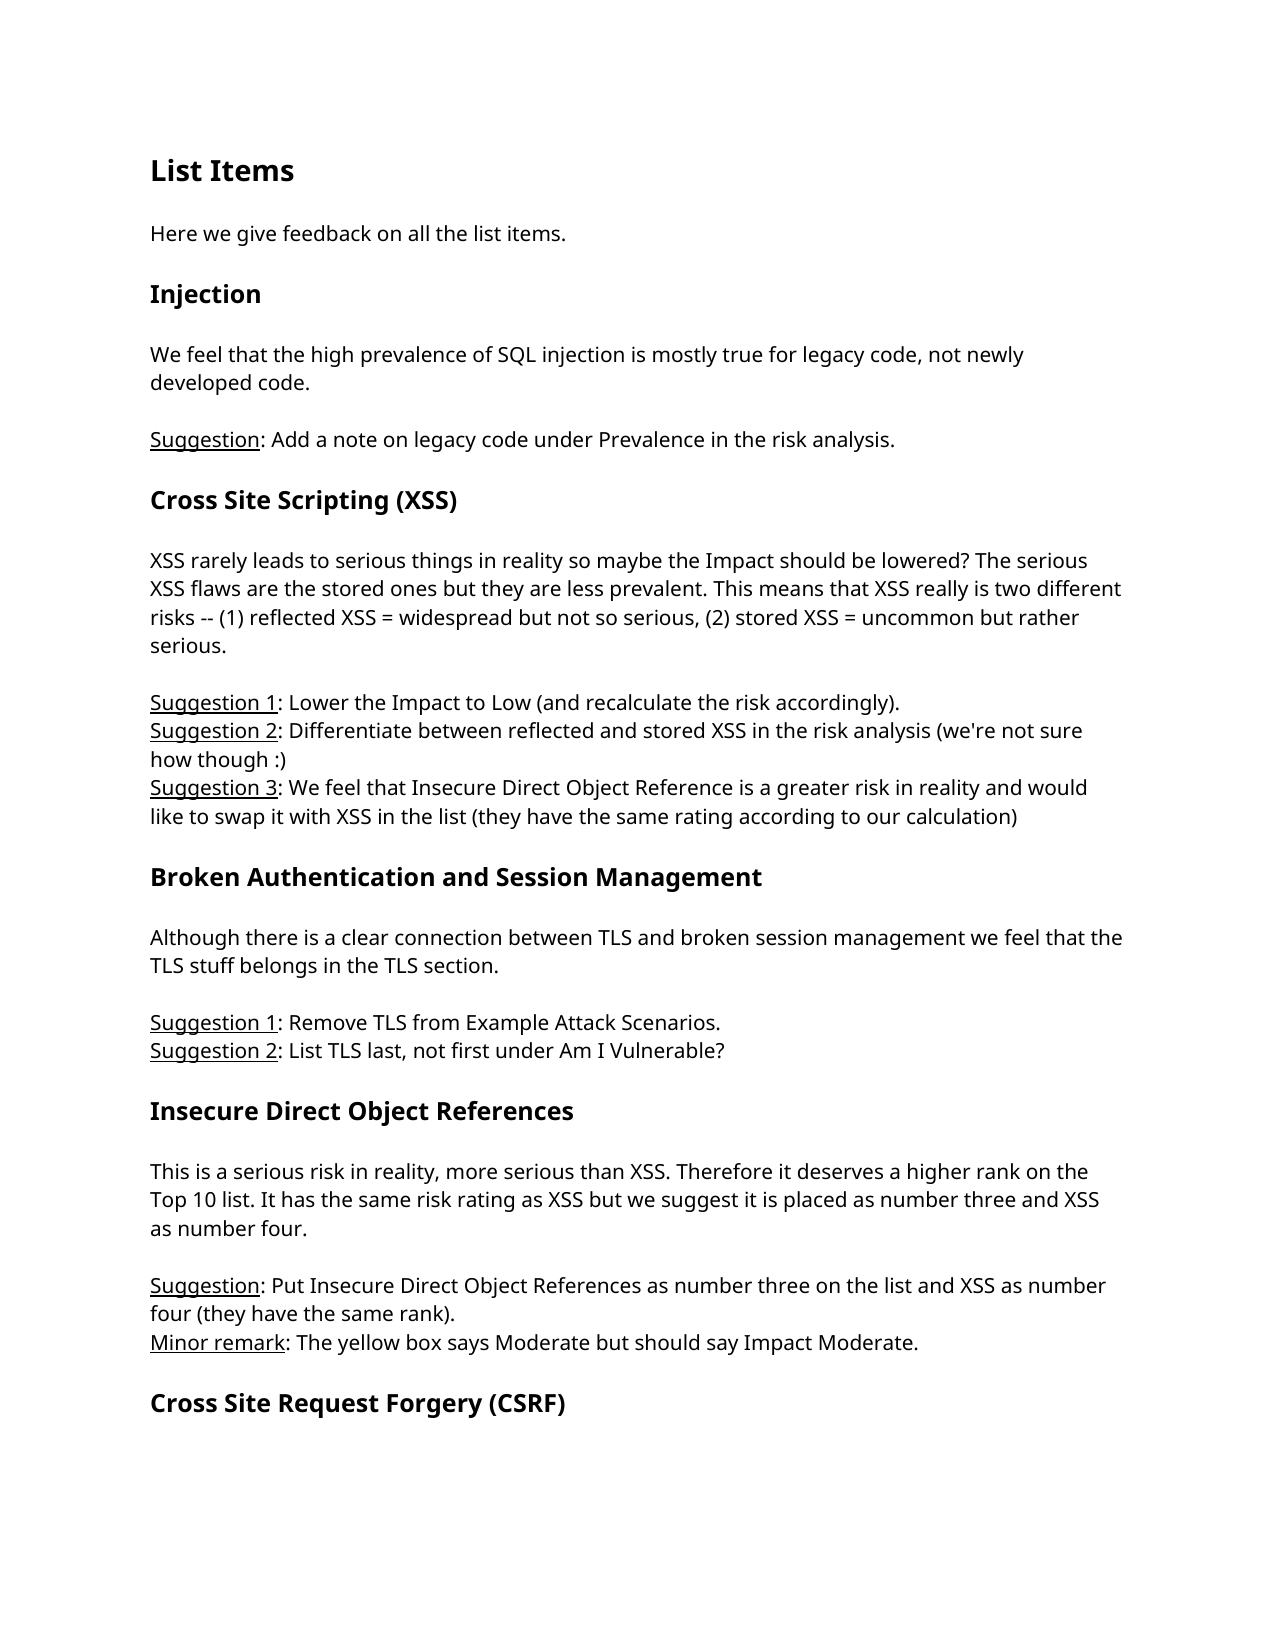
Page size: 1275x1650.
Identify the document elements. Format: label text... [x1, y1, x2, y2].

text Suggestion 1: Lower the Impact to Low (and recalculate the risk accordingly). [150, 688, 1125, 716]
text This is a serious risk in reality, more serious than XSS. Therefore it deserves a higher rank on the Top 10 list. It has the same risk rating as XSS but we suggest it is placed as number three and XSS as number four. [150, 1157, 1125, 1242]
text Suggestion: Add a note on legacy code under Prevalence in the risk analysis. [150, 425, 1125, 453]
text Injection [150, 276, 1125, 311]
text We feel that the high prevalence of SQL injection is mostly true for legacy code, not newly developed code. [150, 340, 1125, 397]
text Suggestion 2: List TLS last, not first under Am I Vulnerable? [150, 1036, 1125, 1065]
text Cross Site Request Forgery (CSRF) [150, 1385, 1125, 1419]
text Suggestion: Put Insecure Direct Object References as number three on the list and XSS as number four (they have the same rank). [150, 1271, 1125, 1328]
text Broken Authentication and Session Management [150, 859, 1125, 893]
text List Items [150, 150, 1125, 190]
text Suggestion 1: Remove TLS from Example Attack Scenarios. [150, 1008, 1125, 1036]
text Although there is a clear connection between TLS and broken session management we feel that the TLS stuff belongs in the TLS section. [150, 923, 1125, 979]
text Suggestion 2: Differentiate between reflected and stored XSS in the risk analysis (we're not sure how though :) [150, 716, 1125, 773]
text Here we give feedback on all the list items. [150, 219, 1125, 247]
text Insecure Direct Object References [150, 1094, 1125, 1128]
text Suggestion 3: We feel that Insecure Direct Object Reference is a greater risk in reality and would like to swap it with XSS in the list (they have the same rating according to our calculation) [150, 773, 1125, 830]
text Minor remark: The yellow box says Moderate but should say Impact Moderate. [150, 1328, 1125, 1356]
text XSS rarely leads to serious things in reality so maybe the Impact should be lowered? The serious XSS flaws are the stored ones but they are less prevalent. This means that XSS really is two different risks -- (1) reflected XSS = widespread but not so serious, (2) stored XSS = uncommon but rather serious. [150, 546, 1125, 659]
text Cross Site Scripting (XSS) [150, 483, 1125, 517]
